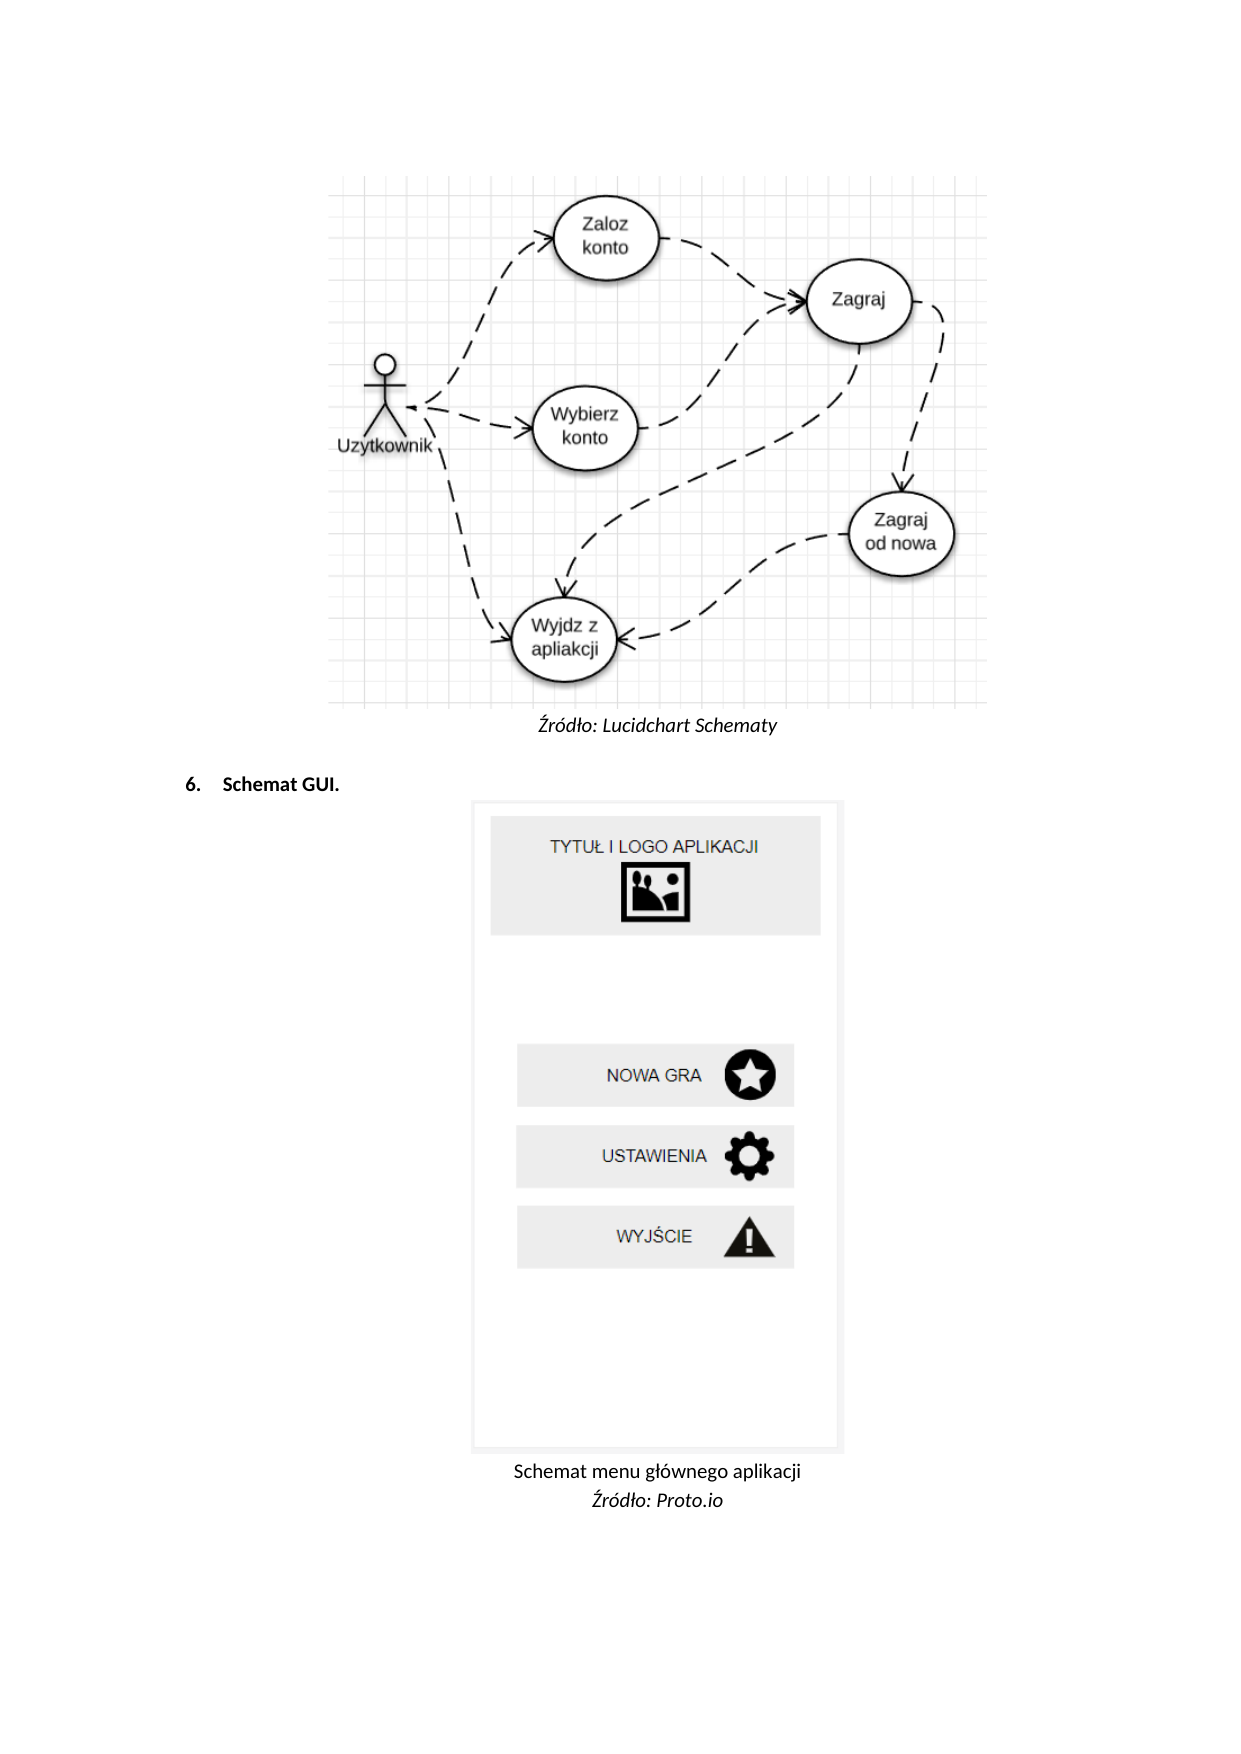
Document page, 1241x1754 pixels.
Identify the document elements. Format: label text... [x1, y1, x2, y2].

list Źródło: Proto.io [223, 1487, 1093, 1512]
list Schemat menu głównego aplikacji [223, 1458, 1093, 1483]
picture [328, 176, 987, 709]
list Schemat GUI. [185, 771, 1093, 796]
picture [470, 800, 845, 1454]
list Źródło: Lucidchart Schematy [223, 713, 1093, 738]
